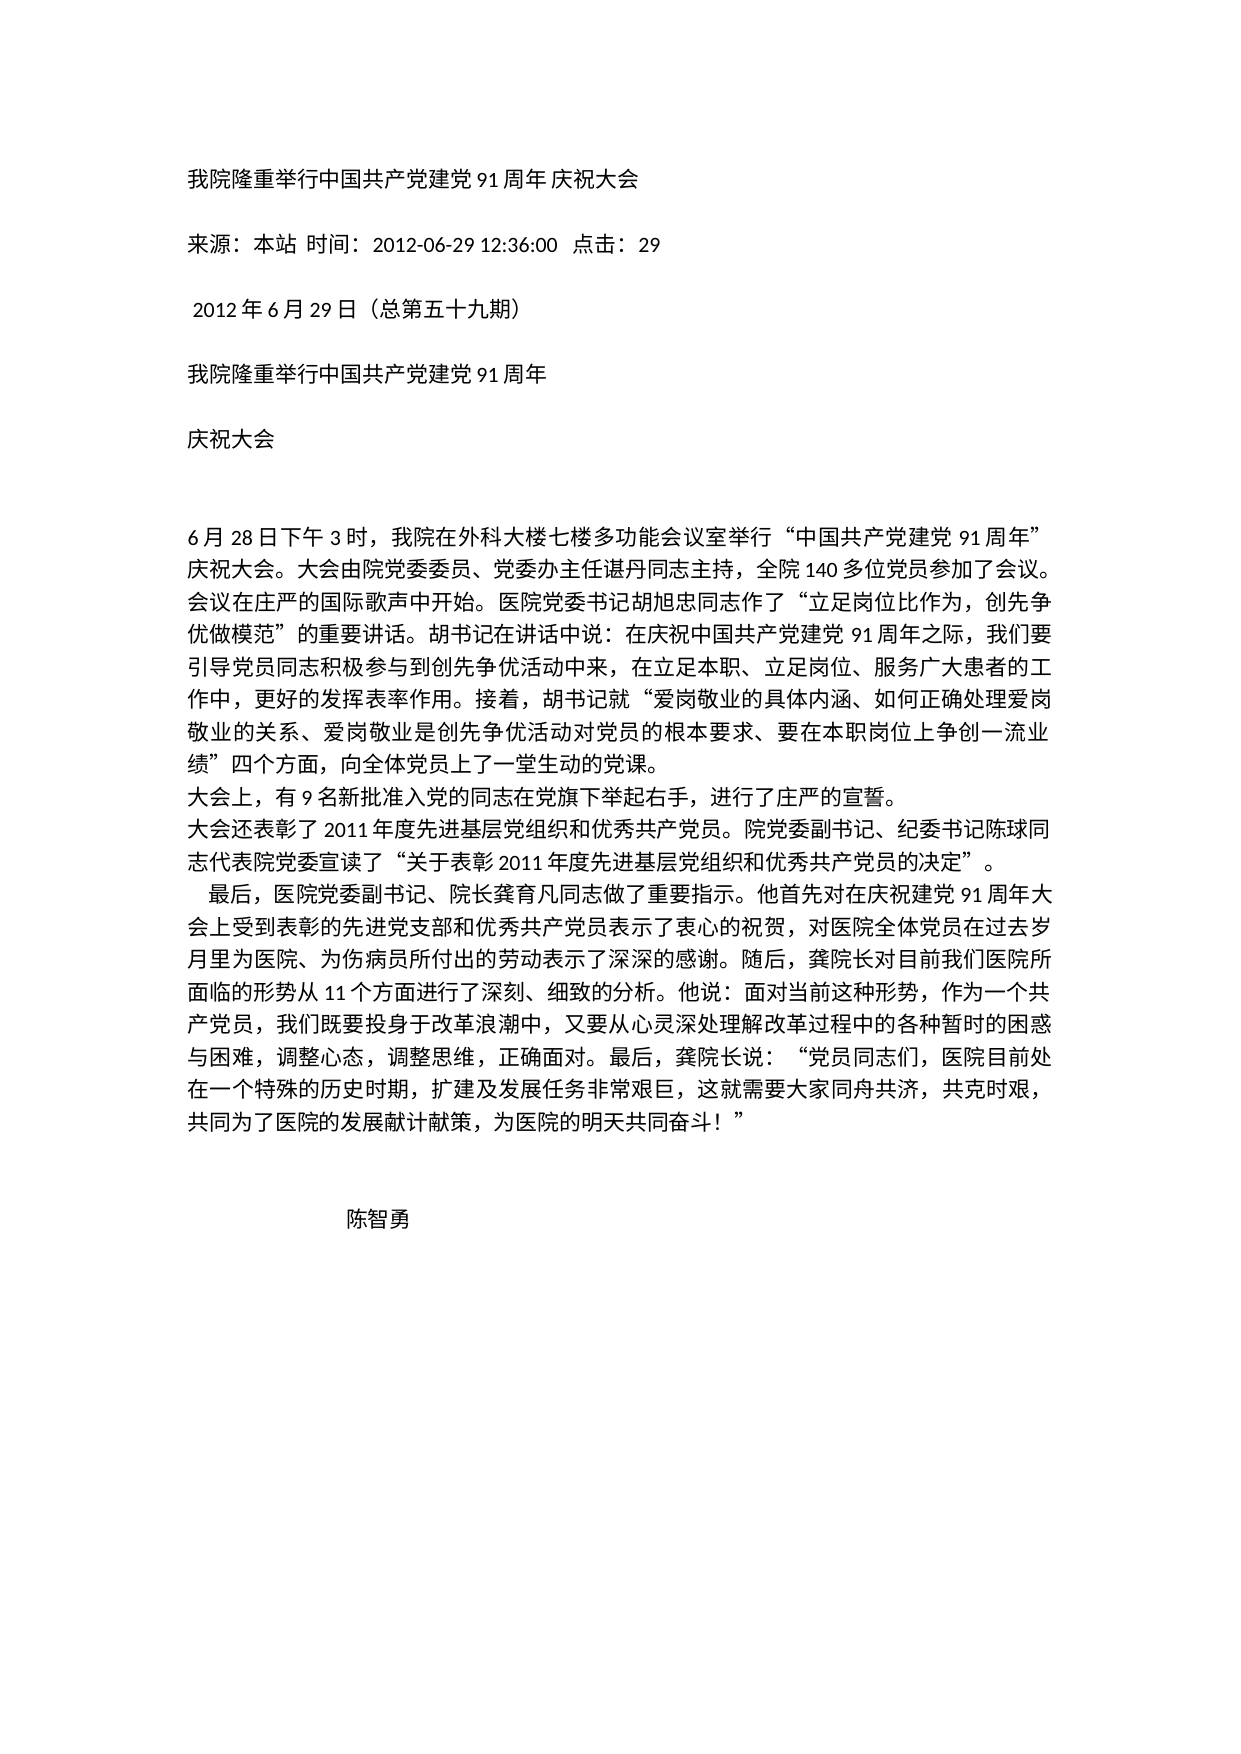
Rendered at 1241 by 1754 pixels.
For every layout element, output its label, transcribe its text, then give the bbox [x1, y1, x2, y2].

text 大会还表彰了2011年度先进基层党组织和优秀共产党员。院党委副书记、纪委书记陈球同志代表院党委宣读了“关于表彰2011年度先进基层党组织和优秀共产党员的决定”。 [187, 812, 1053, 877]
text 会议在庄严的国际歌声中开始。医院党委书记胡旭忠同志作了“立足岗位比作为，创先争优做模范”的重要讲话。胡书记在讲话中说：在庆祝中国共产党建党91周年之际，我们要引导党员同志积极参与到创先争优活动中来，在立足本职、立足岗位、服务广大患者的工作中，更好的发挥表率作用。接着，胡书记就“爱岗敬业的具体内涵、如何正确处理爱岗敬业的关系、爱岗敬业是创先争优活动对党员的根本要求、要在本职岗位上争创一流业绩”四个方面，向全体党员上了一堂生动的党课。 [187, 584, 1053, 779]
text 来源：本站 时间：2012-06-29 12:36:00 点击：29 [187, 227, 1053, 259]
text 我院隆重举行中国共产党建党91周年 庆祝大会 [187, 162, 1053, 194]
text 庆祝大会 [187, 422, 1053, 454]
text 6月28日下午3时，我院在外科大楼七楼多功能会议室举行“中国共产党建党91周年” 庆祝大会。大会由院党委委员、党委办主任谌丹同志主持，全院140多位党员参加了会议。 [187, 519, 1053, 584]
text 最后，医院党委副书记、院长龚育凡同志做了重要指示。他首先对在庆祝建党91周年大会上受到表彰的先进党支部和优秀共产党员表示了衷心的祝贺，对医院全体党员在过去岁月里为医院、为伤病员所付出的劳动表示了深深的感谢。随后，龚院长对目前我们医院所面临的形势从11个方面进行了深刻、细致的分析。他说：面对当前这种形势，作为一个共产党员，我们既要投身于改革浪潮中，又要从心灵深处理解改革过程中的各种暂时的困惑与困难，调整心态，调整思维，正确面对。最后，龚院长说：“党员同志们，医院目前处在一个特殊的历史时期，扩建及发展任务非常艰巨，这就需要大家同舟共济，共克时艰，共同为了医院的发展献计献策，为医院的明天共同奋斗！” [187, 877, 1053, 1137]
text 大会上，有9名新批准入党的同志在党旗下举起右手，进行了庄严的宣誓。 [187, 779, 1053, 812]
text 我院隆重举行中国共产党建党91周年 [187, 357, 1053, 389]
text 陈智勇 [187, 1202, 1053, 1234]
text 2012年6月29日（总第五十九期） [187, 292, 1053, 324]
